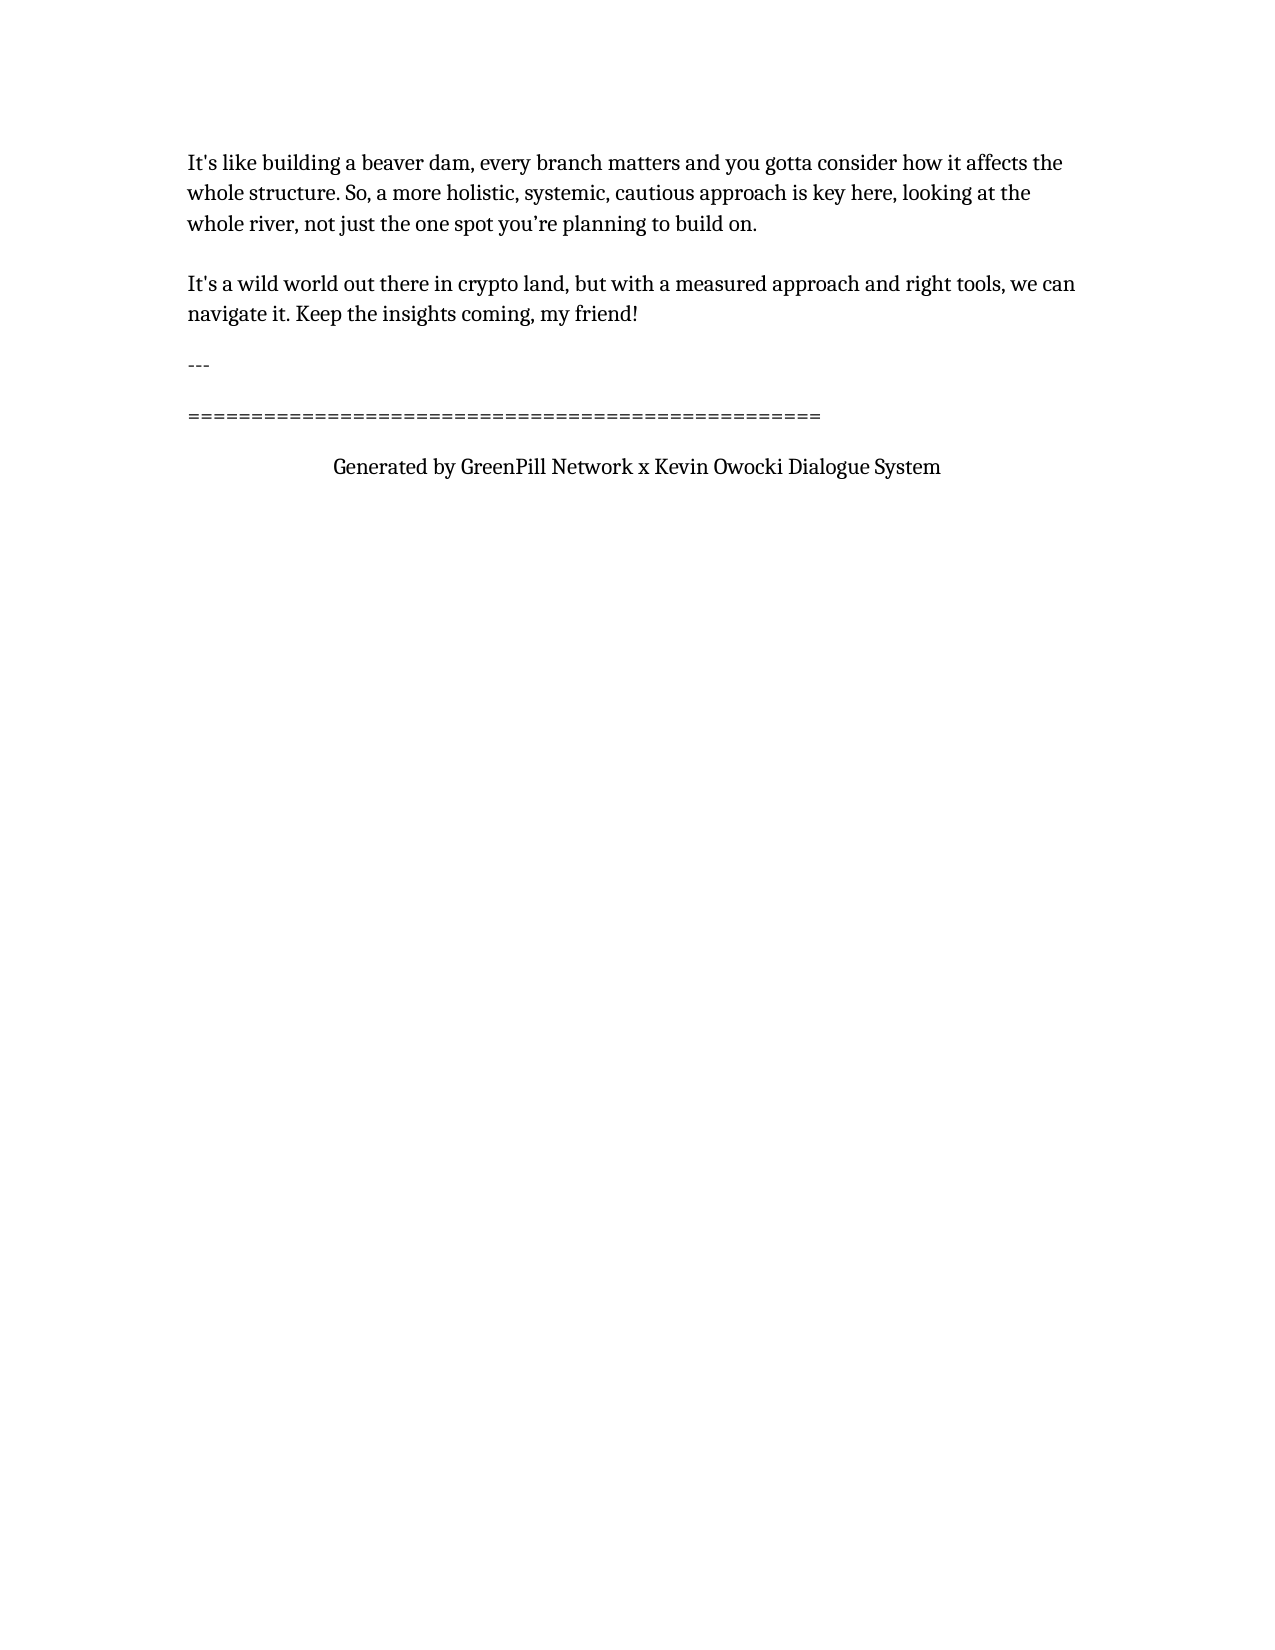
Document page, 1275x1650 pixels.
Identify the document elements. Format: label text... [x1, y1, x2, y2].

text ================================================== [187, 403, 1087, 429]
text Generated by GreenPill Network x Kevin Owocki Dialogue System [187, 454, 1087, 481]
text --- [187, 352, 1087, 378]
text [187, 150, 1087, 327]
